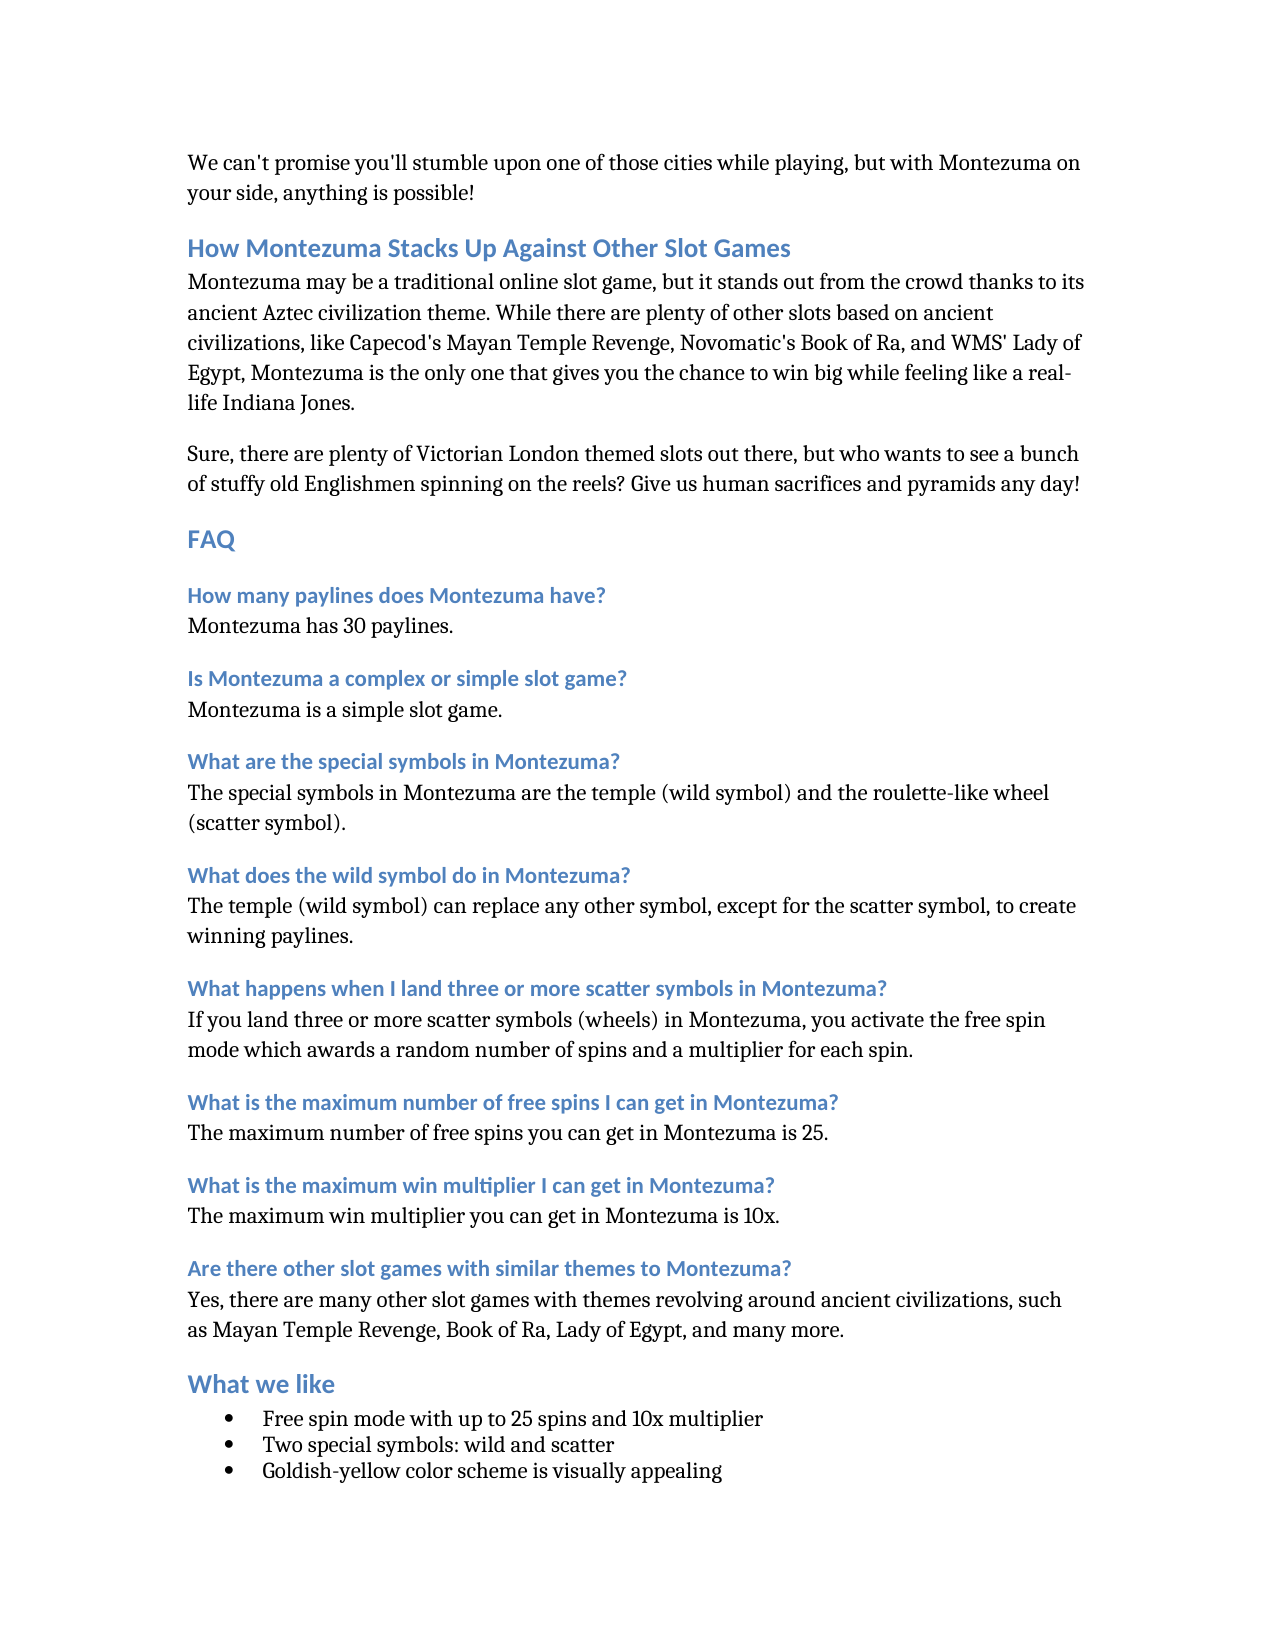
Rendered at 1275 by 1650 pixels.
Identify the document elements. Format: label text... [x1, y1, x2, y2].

text The special symbols in Montezuma are the temple (wild symbol) and the roulette-like wheel (scatter symbol). [187, 780, 1087, 836]
subtitle What happens when I land three or more scatter symbols in Montezuma? [187, 974, 1087, 1002]
subtitle FAQ [187, 522, 1087, 555]
text Montezuma is a simple slot game. [187, 696, 1087, 723]
subtitle What we like [187, 1368, 1087, 1401]
text Yes, there are many other slot games with themes revolving around ancient civilizations, such as Mayan Temple Revenge, Book of Ra, Lady of Egypt, and many more. [187, 1286, 1087, 1343]
subtitle What is the maximum number of free spins I can get in Montezuma? [187, 1088, 1087, 1116]
subtitle Are there other slot games with similar themes to Montezuma? [187, 1254, 1087, 1282]
subtitle What are the special symbols in Montezuma? [187, 747, 1087, 776]
text The maximum win multiplier you can get in Montezuma is 10x. [187, 1203, 1087, 1229]
text If you land three or more scatter symbols (wheels) in Montezuma, you activate the free spin mode which awards a random number of spins and a multiplier for each spin. [187, 1007, 1087, 1063]
text The maximum number of free spins you can get in Montezuma is 25. [187, 1120, 1087, 1146]
text The temple (wild symbol) can replace any other symbol, except for the scatter symbol, to create winning paylines. [187, 893, 1087, 950]
text Montezuma has 30 paylines. [187, 613, 1087, 639]
text Montezuma may be a traditional online slot game, but it stands out from the crowd thanks to its ancient Aztec civilization theme. While there are plenty of other slots based on ancient civilizations, like Capecod's Mayan Temple Revenge, Novomatic's Book of Ra, and WMS' Lady of Egypt, Montezuma is the only one that gives you the chance to win big while feeling like a real-life Indiana Jones. [187, 269, 1087, 416]
subtitle Is Montezuma a complex or simple slot game? [187, 664, 1087, 692]
subtitle What does the wild symbol do in Montezuma? [187, 861, 1087, 889]
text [187, 150, 1087, 207]
list Goldish-yellow color scheme is visually appealing [225, 1458, 1087, 1485]
subtitle How many paylines does Montezuma have? [187, 581, 1087, 609]
subtitle What is the maximum win multiplier I can get in Montezuma? [187, 1171, 1087, 1199]
subtitle How Montezuma Stacks Up Against Other Slot Games [187, 231, 1087, 264]
text Sure, there are plenty of Victorian London themed slots out there, but who wants to see a bunch of stuffy old Englishmen spinning on the reels? Give us human sacrifices and pyramids any day! [187, 441, 1087, 498]
list Free spin mode with up to 25 spins and 10x multiplier [225, 1406, 1087, 1432]
list Two special symbols: wild and scatter [225, 1432, 1087, 1458]
